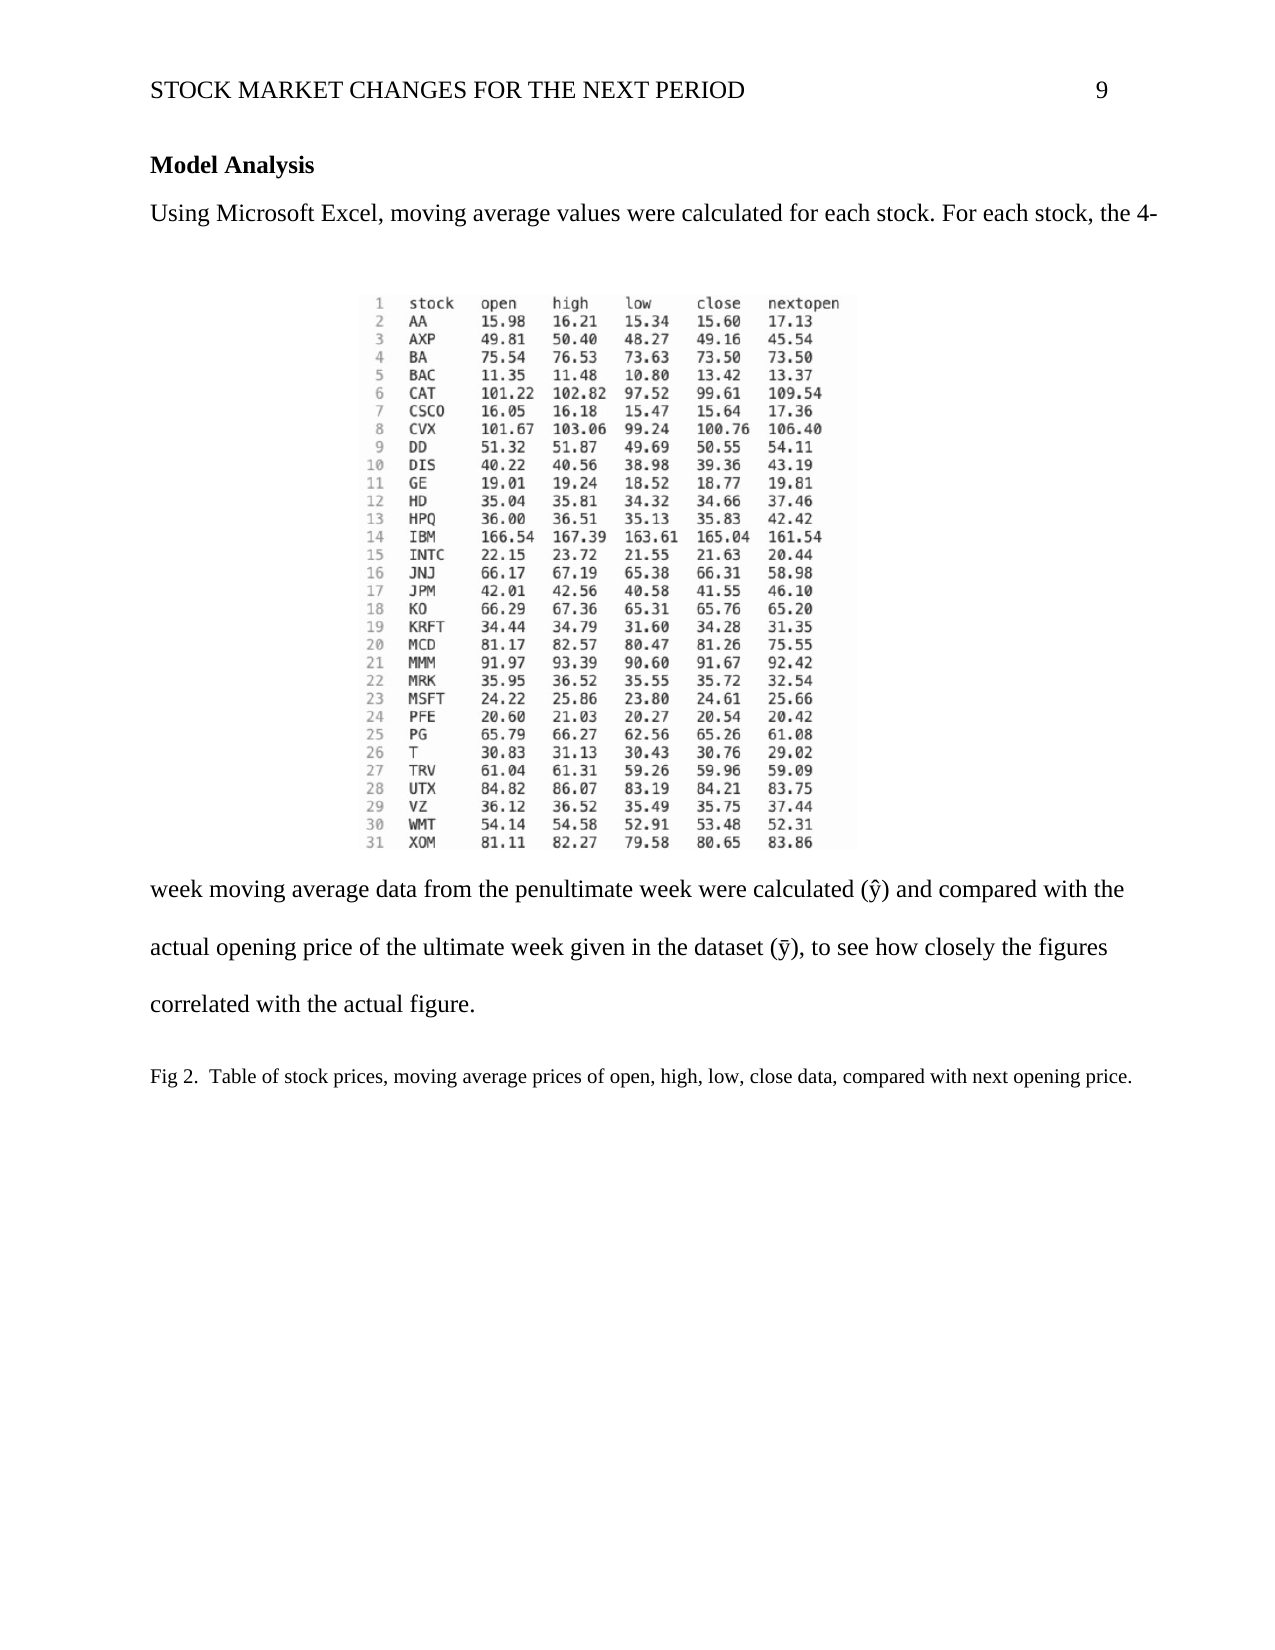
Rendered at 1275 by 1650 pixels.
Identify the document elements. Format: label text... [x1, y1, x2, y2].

text Model Analysis [150, 150, 1162, 179]
text Fig 2. Table of stock prices, moving average prices of open, high, low, close data, compared with next opening price. [150, 1063, 1162, 1088]
picture [358, 295, 858, 850]
